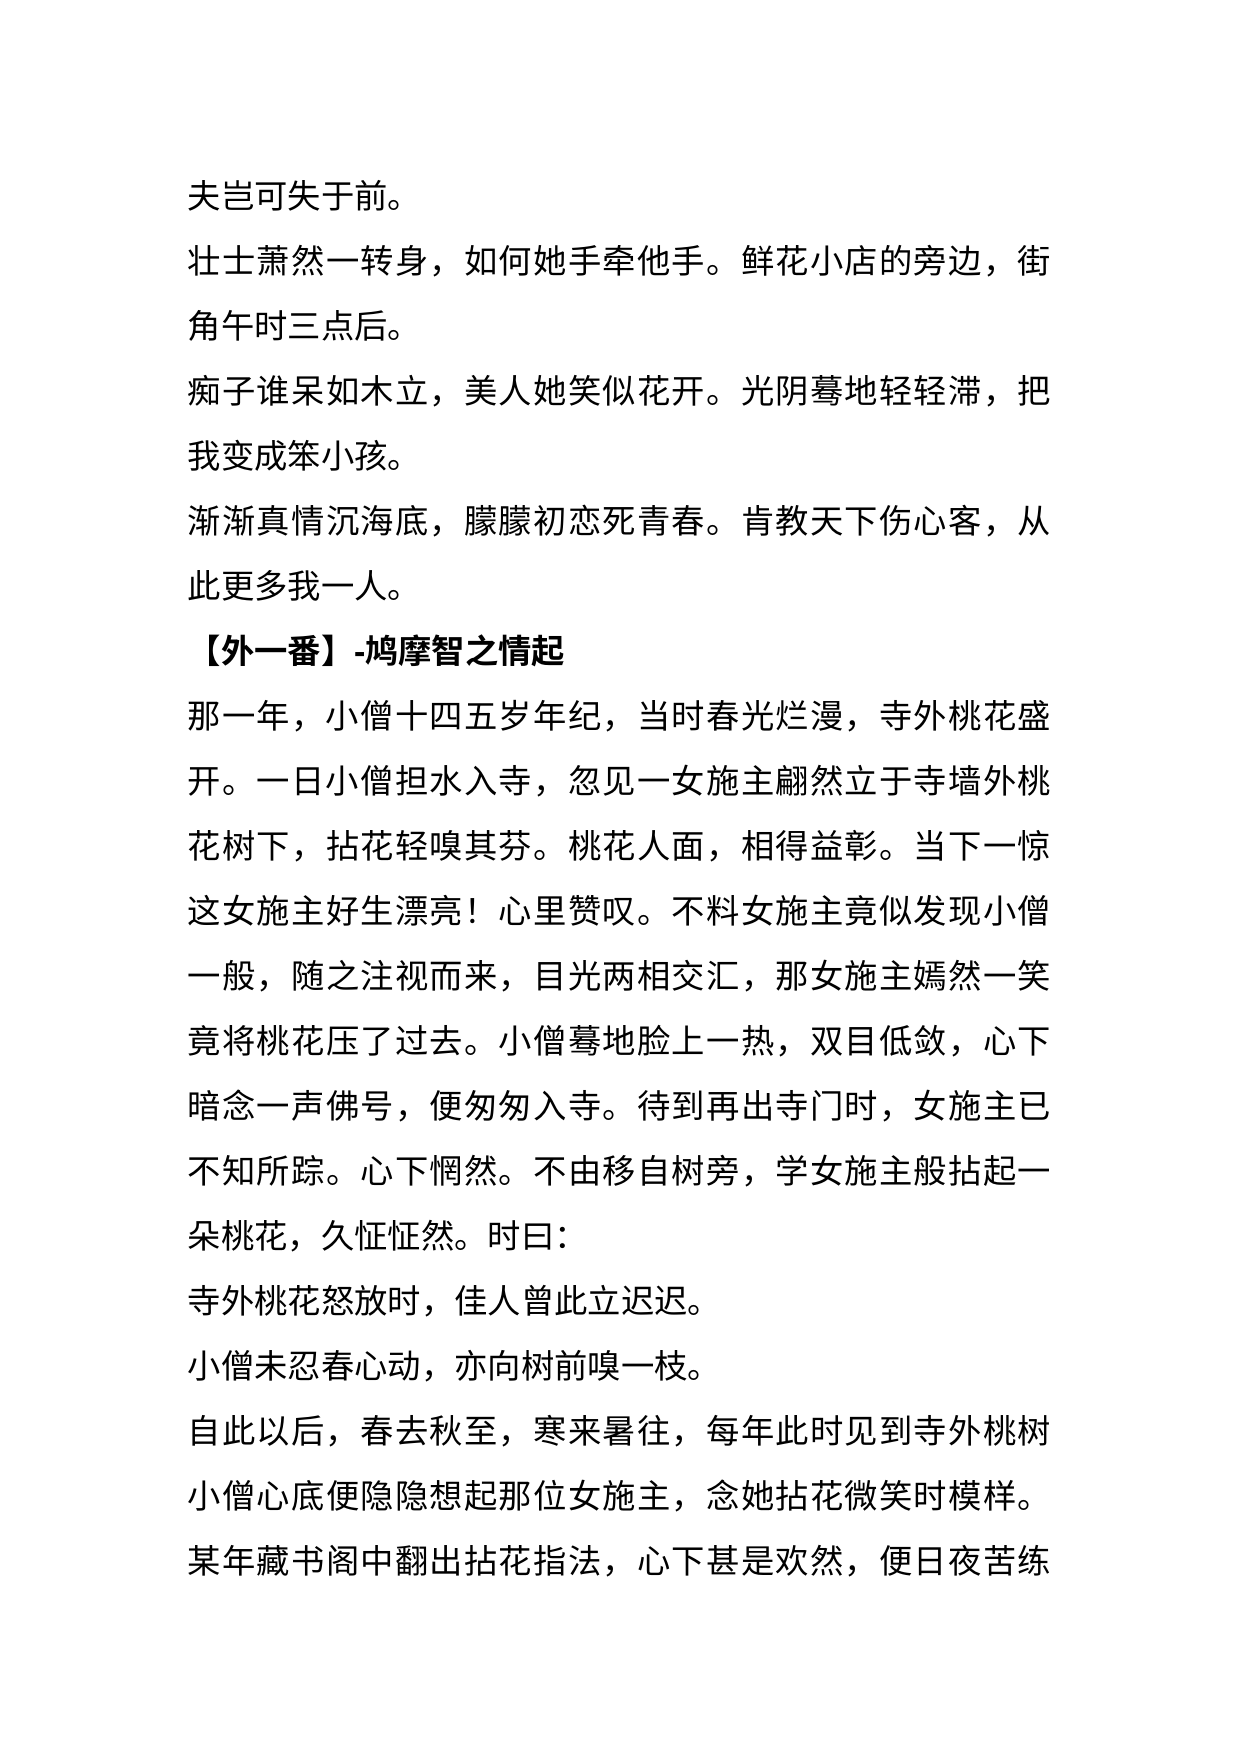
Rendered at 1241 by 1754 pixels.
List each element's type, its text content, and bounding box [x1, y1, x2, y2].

text 壮士萧然一转身，如何她手牵他手。鲜花小店的旁边，街角午时三点后。 [187, 227, 1053, 357]
text 小僧未忍春心动，亦向树前嗅一枝。 [187, 1332, 1053, 1397]
text 寺外桃花怒放时，佳人曾此立迟迟。 [187, 1267, 1053, 1332]
text 【外一番】-鸠摩智之情起 [187, 617, 1053, 682]
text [187, 1397, 1053, 1592]
text 那一年，小僧十四五岁年纪，当时春光烂漫，寺外桃花盛开。一日小僧担水入寺，忽见一女施主翩然立于寺墙外桃花树下，拈花轻嗅其芬。桃花人面，相得益彰。当下一惊：这女施主好生漂亮！心里赞叹。不料女施主竟似发现小僧一般，随之注视而来，目光两相交汇，那女施主嫣然一笑，竟将桃花压了过去。小僧蓦地脸上一热，双目低敛，心下暗念一声佛号，便匆匆入寺。待到再出寺门时，女施主已不知所踪。心下惘然。不由移自树旁，学女施主般拈起一朵桃花，久怔怔然。时曰： [187, 682, 1053, 1267]
text 痴子谁呆如木立，美人她笑似花开。光阴蓦地轻轻滞，把我变成笨小孩。 [187, 357, 1053, 487]
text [187, 162, 1053, 227]
text 渐渐真情沉海底，朦朦初恋死青春。肯教天下伤心客，从此更多我一人。 [187, 487, 1053, 617]
